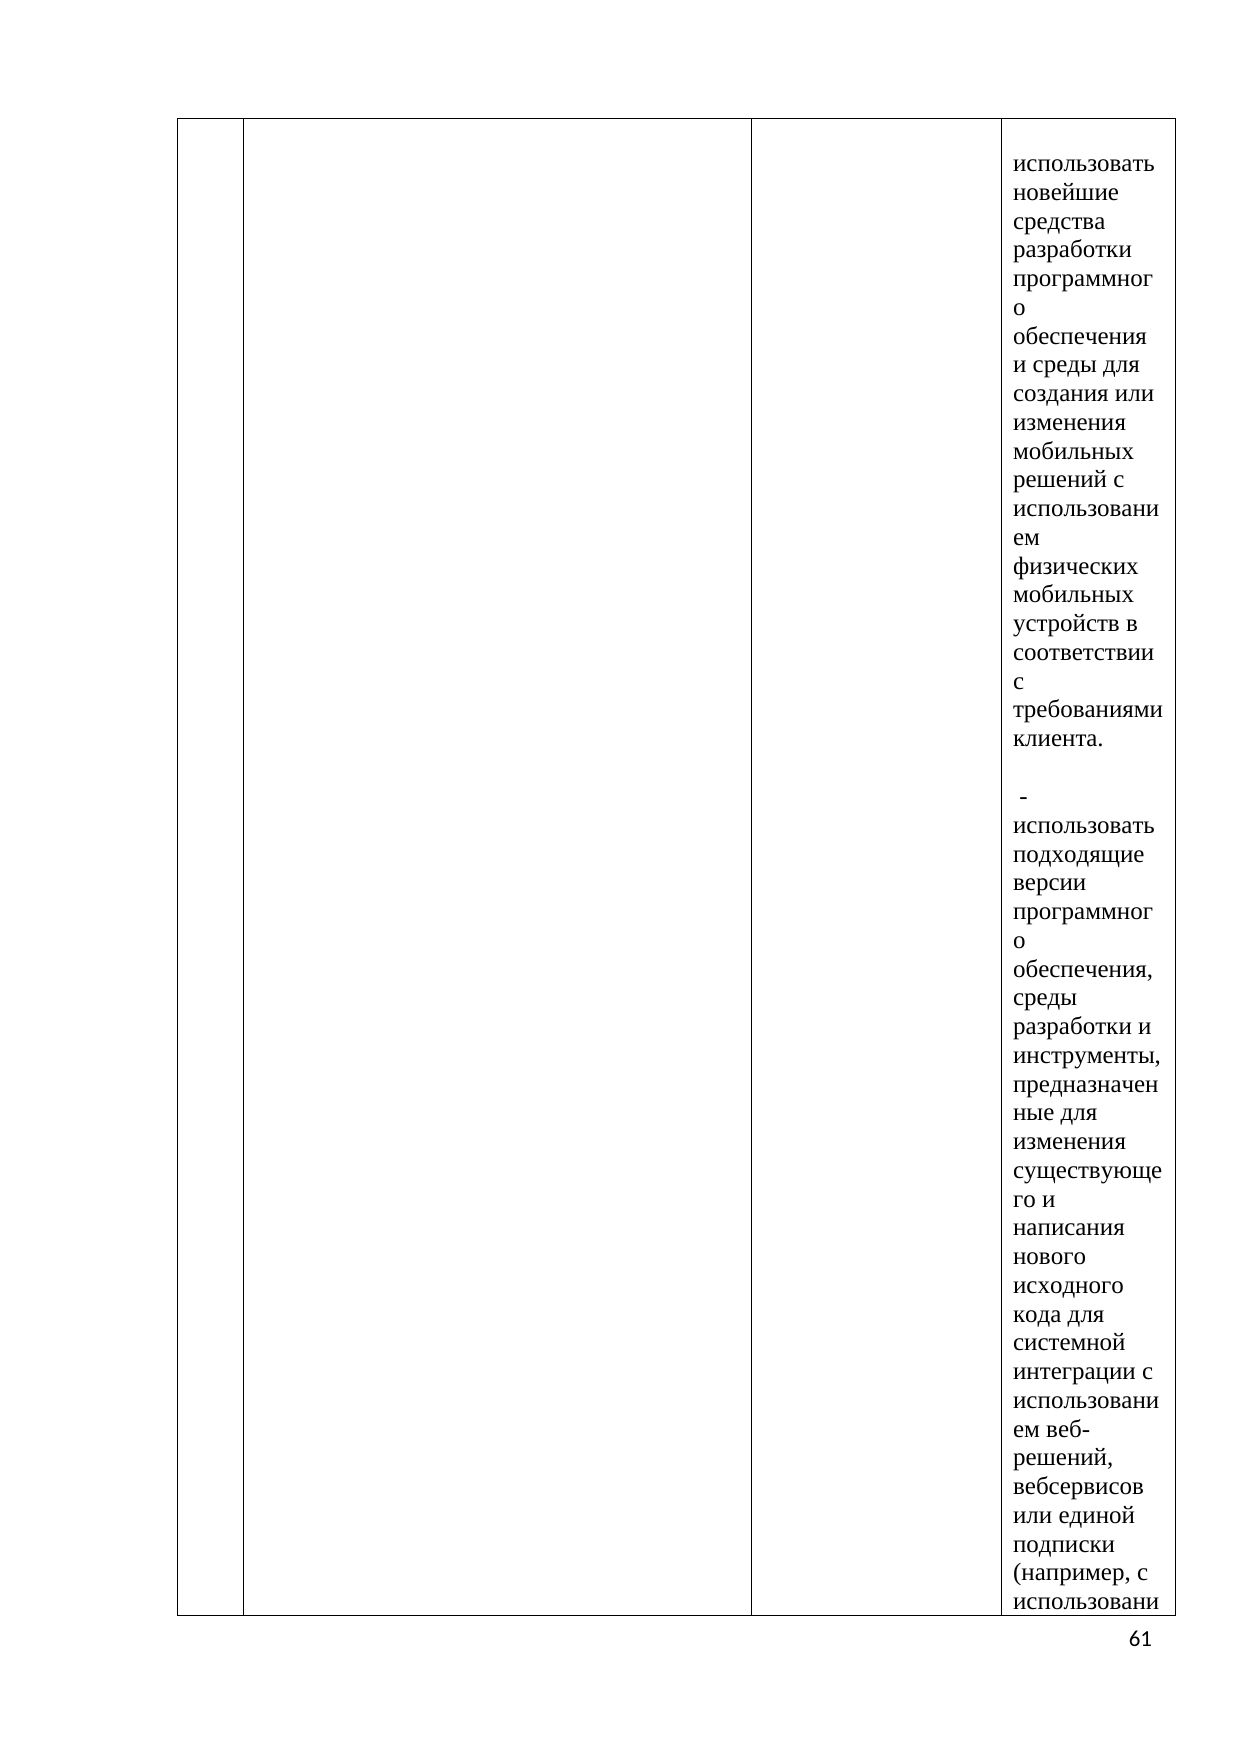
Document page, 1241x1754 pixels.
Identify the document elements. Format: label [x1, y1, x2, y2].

table_cell [1002, 119, 1175, 1615]
table_cell [752, 119, 1001, 1615]
table_cell [244, 119, 751, 1615]
